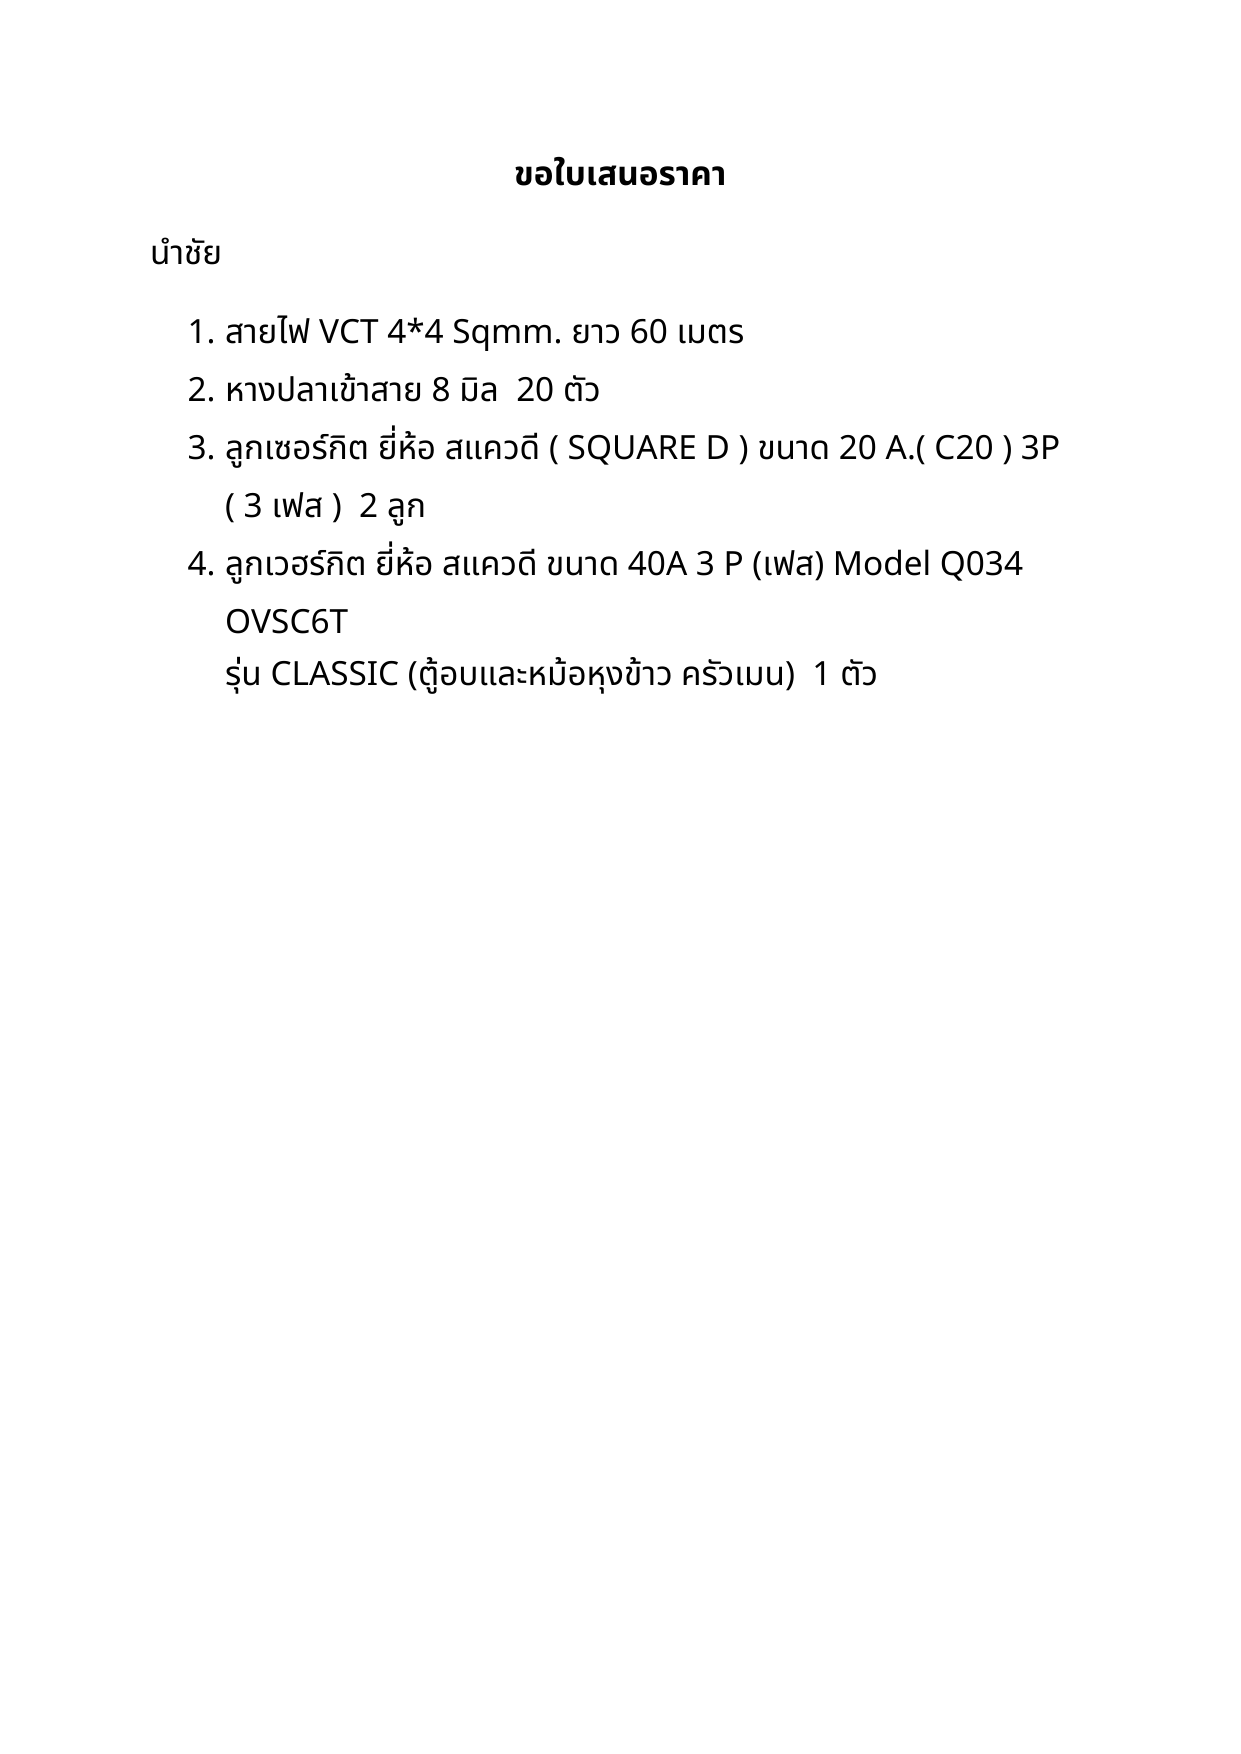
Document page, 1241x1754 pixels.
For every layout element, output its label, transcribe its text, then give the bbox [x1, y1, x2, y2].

list หางปลาเข้าสาย 8 มิล 20 ตัว [187, 366, 1090, 416]
list ลูกเวฮร์กิต ยี่ห้อ สแควดี ขนาด 40A 3 P (เฟส) Model Q034 OVSC6T [187, 540, 1090, 643]
text ขอใบเสนอราคา [150, 150, 1090, 200]
list รุ่น CLASSIC (ตู้อบและหม้อหุงข้าว ครัวเมน) 1 ตัว [225, 649, 1090, 700]
list ลูกเซอร์กิต ยี่ห้อ สแควดี ( SQUARE D ) ขนาด 20 A.( C20 ) 3P ( 3 เฟส ) 2 ลูก [187, 424, 1090, 532]
list สายไฟ VCT 4*4 Sqmm. ยาว 60 เมตร [187, 307, 1090, 358]
text นำชัย [150, 229, 1090, 279]
